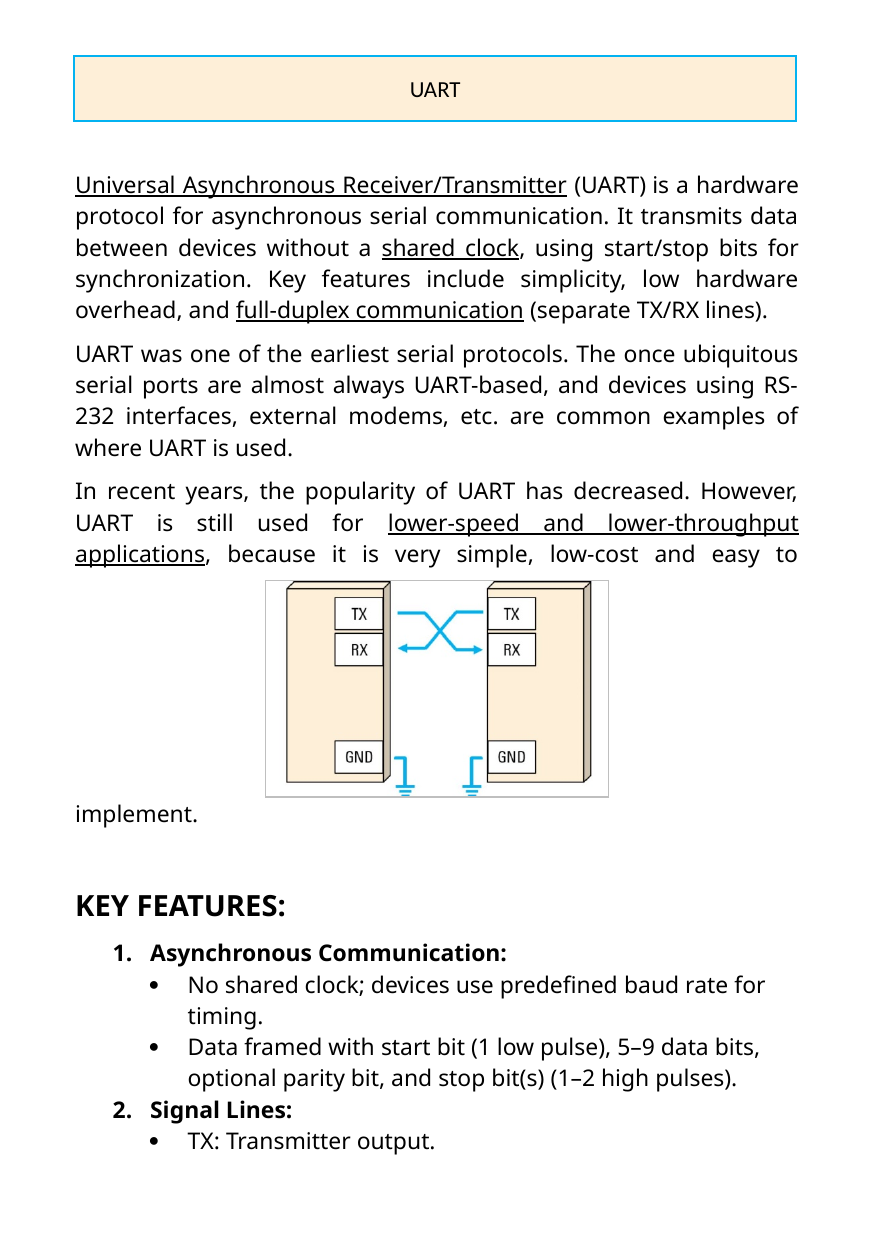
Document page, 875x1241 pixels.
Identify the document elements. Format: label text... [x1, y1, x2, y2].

list Asynchronous Communication: [112, 937, 799, 969]
list TX: Transmitter output. [150, 1125, 799, 1156]
list Data framed with start bit (1 low pulse), 5–9 data bits, optional parity bit, and stop bit(s) (1–2 high pulses). [150, 1031, 799, 1094]
picture [266, 581, 608, 796]
text Universal Asynchronous Receiver/Transmitter (UART) is a hardware protocol for asynchronous serial communication. It transmits data between devices without a shared clock, using start/stop bits for synchronization. Key features include simplicity, low hardware overhead, and full-duplex communication (separate TX/RX lines). [75, 169, 799, 325]
text UART was one of the earliest serial protocols. The once ubiquitous serial ports are almost always UART-based, and devices using RS-232 interfaces, external modems, etc. are common examples of where UART is used. [75, 338, 799, 463]
list Signal Lines: [112, 1094, 799, 1125]
list No shared clock; devices use predefined baud rate for timing. [150, 969, 799, 1031]
text KEY FEATURES: [75, 885, 799, 925]
